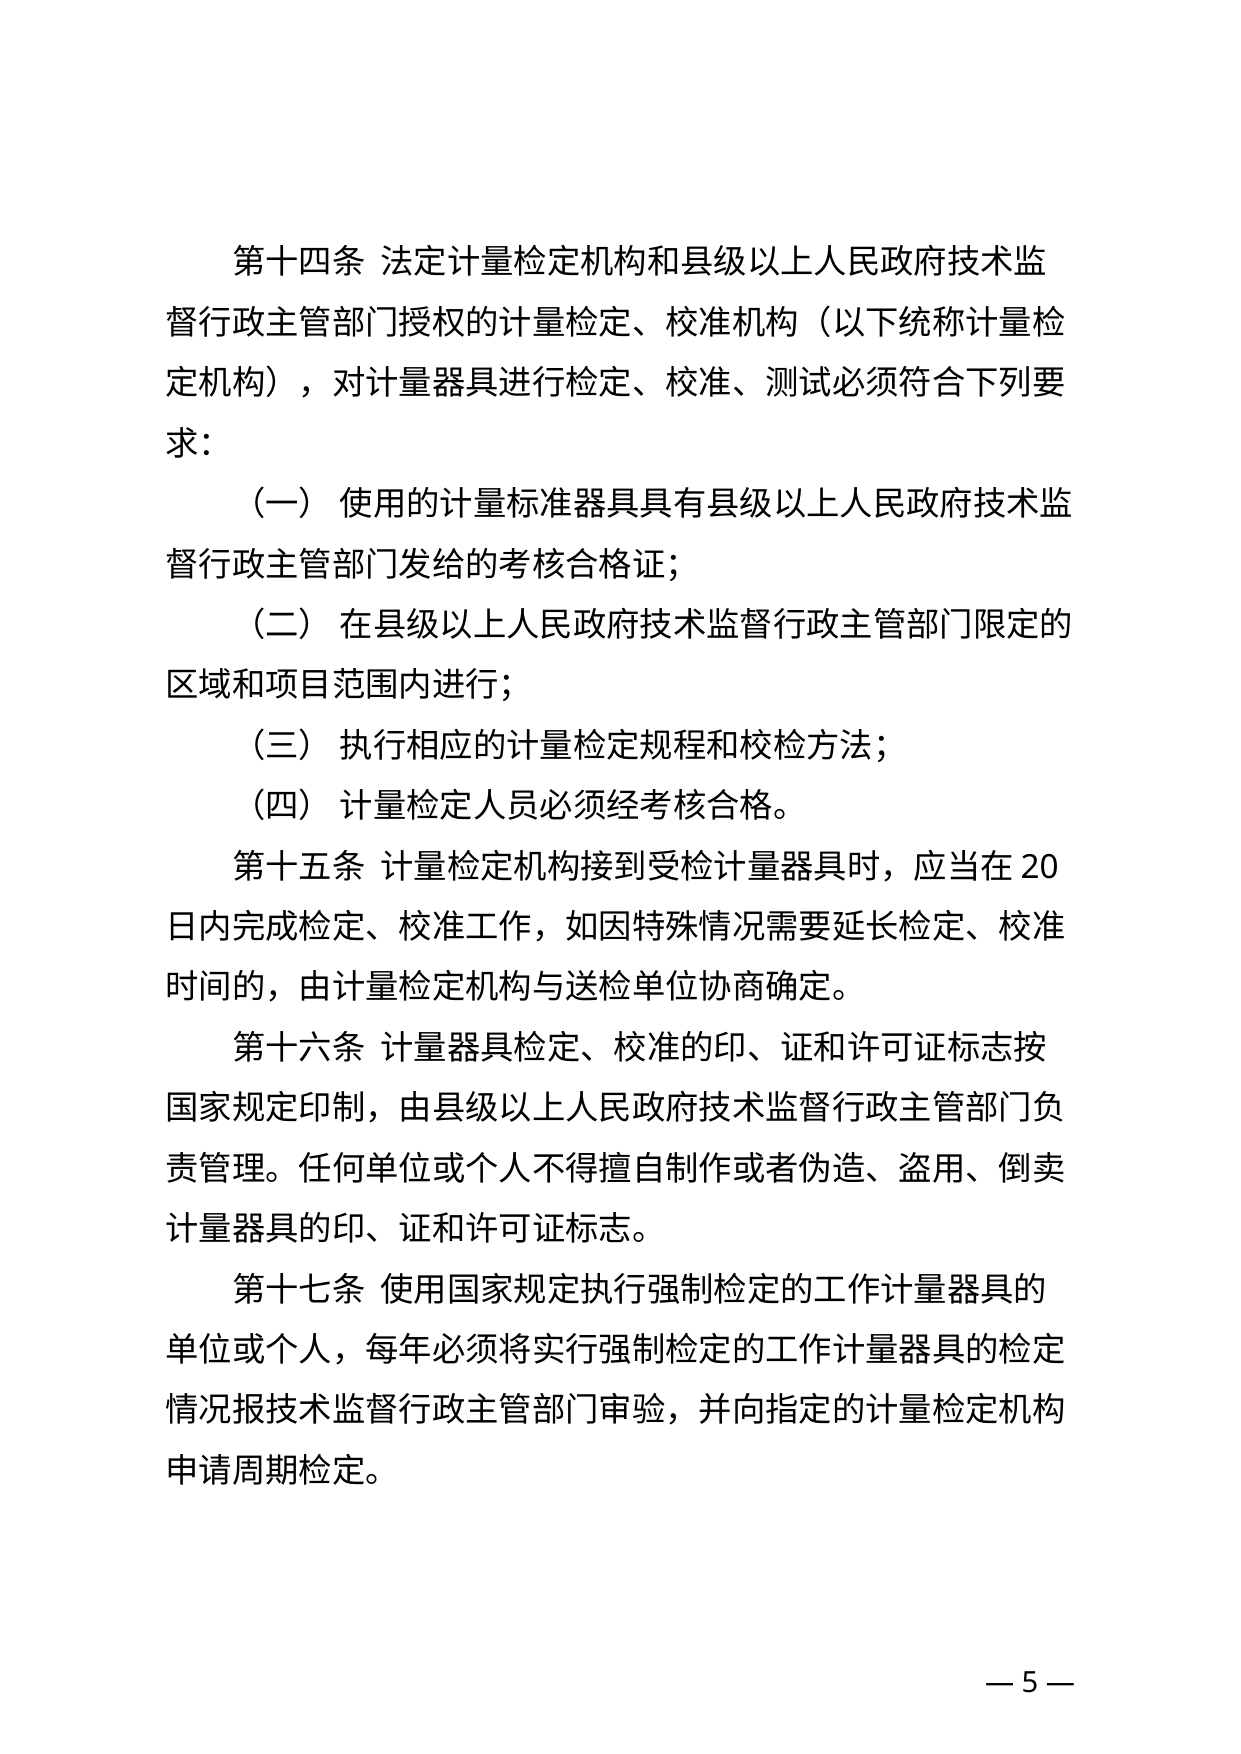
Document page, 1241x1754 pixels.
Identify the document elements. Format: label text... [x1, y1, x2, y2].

text 第十六条 计量器具检定、校准的印、证和许可证标志按国家规定印制，由县级以上人民政府技术监督行政主管部门负责管理。任何单位或个人不得擅自制作或者伪造、盗用、倒卖计量器具的印、证和许可证标志。 [165, 1011, 1075, 1253]
text （二） 在县级以上人民政府技术监督行政主管部门限定的区域和项目范围内进行； [165, 588, 1075, 709]
text 第十七条 使用国家规定执行强制检定的工作计量器具的单位或个人，每年必须将实行强制检定的工作计量器具的检定情况报技术监督行政主管部门审验，并向指定的计量检定机构申请周期检定。 [165, 1253, 1075, 1494]
text 第十五条 计量检定机构接到受检计量器具时，应当在20日内完成检定、校准工作，如因特殊情况需要延长检定、校准时间的，由计量检定机构与送检单位协商确定。 [165, 830, 1075, 1011]
text （四） 计量检定人员必须经考核合格。 [165, 769, 1075, 830]
text （一） 使用的计量标准器具具有县级以上人民政府技术监督行政主管部门发给的考核合格证； [165, 467, 1075, 588]
text 第十四条 法定计量检定机构和县级以上人民政府技术监督行政主管部门授权的计量检定、校准机构（以下统称计量检定机构），对计量器具进行检定、校准、测试必须符合下列要求： [165, 226, 1075, 467]
text （三） 执行相应的计量检定规程和校检方法； [165, 709, 1075, 769]
